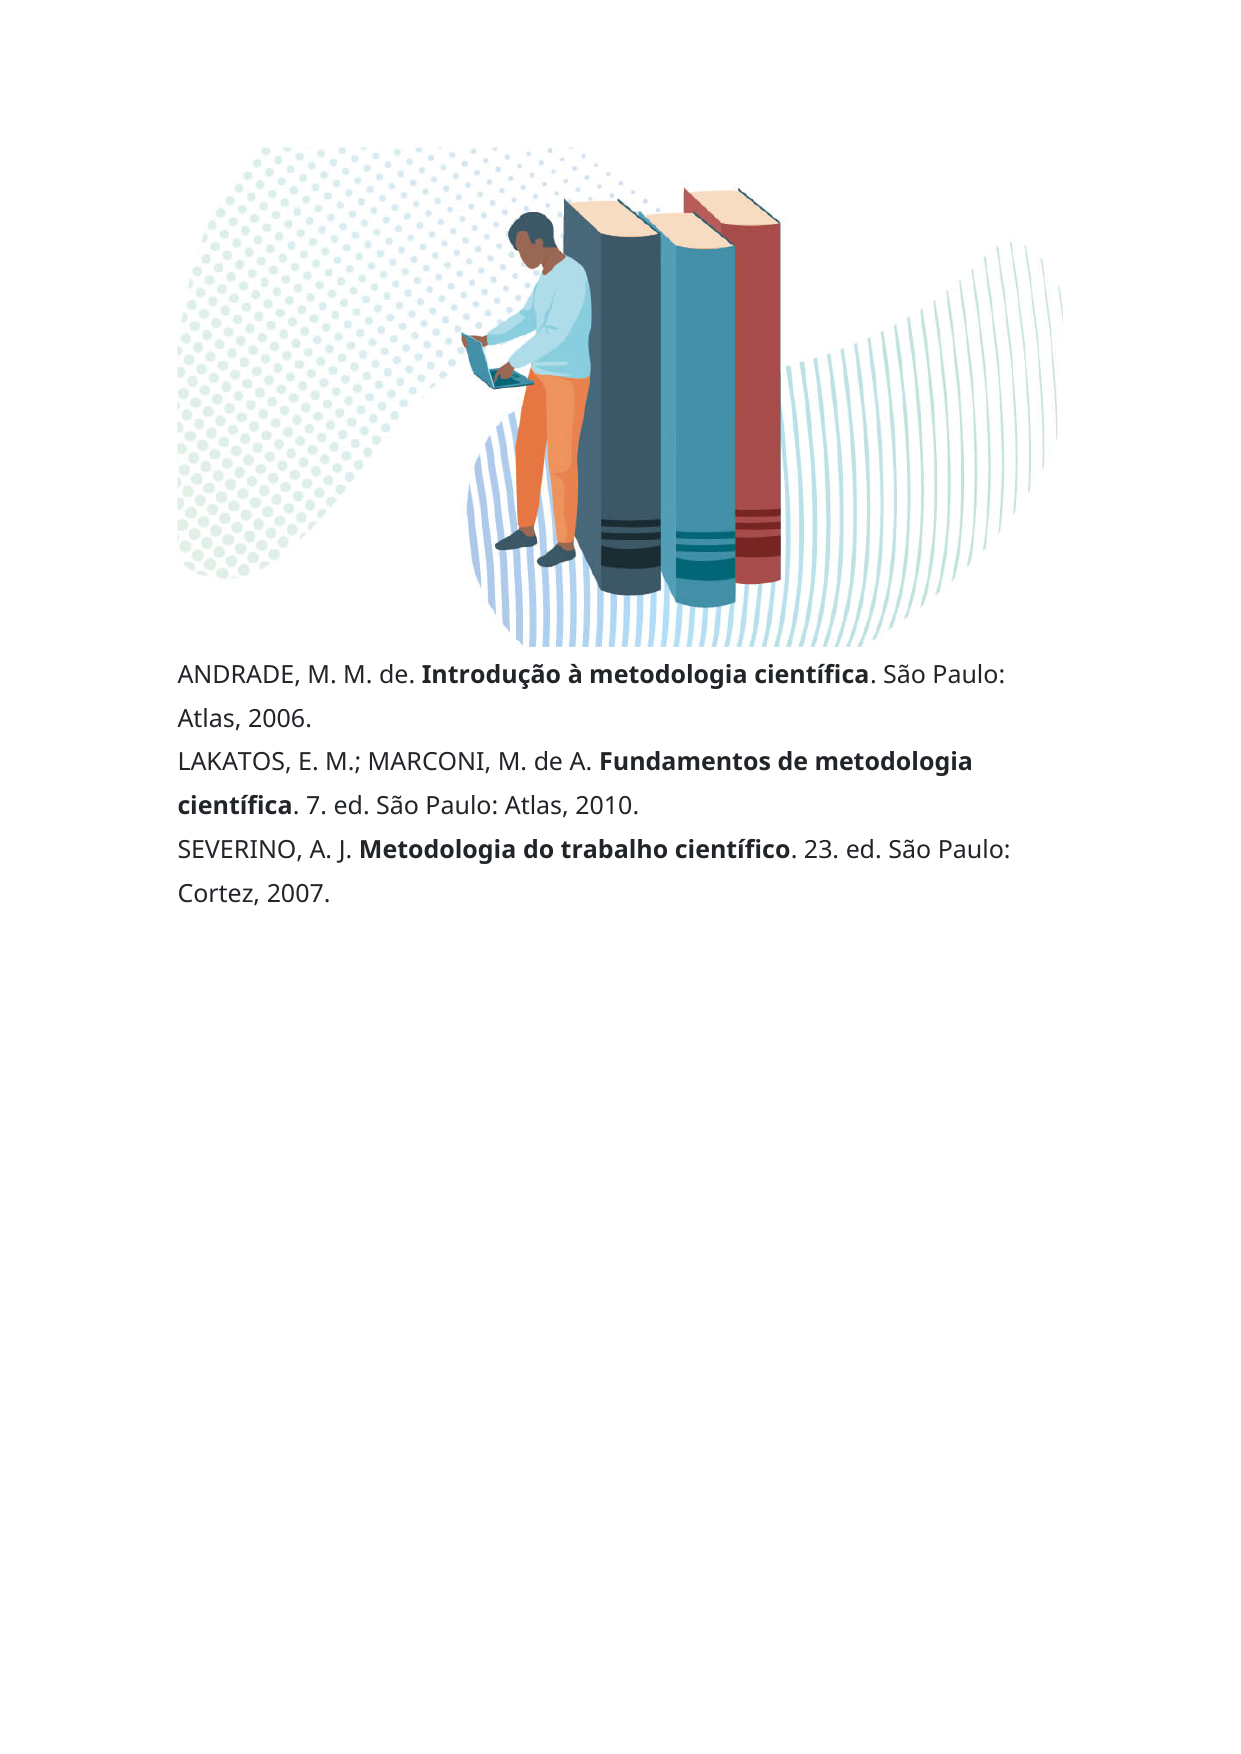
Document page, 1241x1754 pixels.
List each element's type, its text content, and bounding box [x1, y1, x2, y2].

text LAKATOS, E. M.; MARCONI, M. de A. Fundamentos de metodologia científica. 7. ed. São Paulo: Atlas, 2010. [177, 734, 1063, 822]
picture [177, 147, 1063, 647]
text SEVERINO, A. J. Metodologia do trabalho científico. 23. ed. São Paulo: Cortez, 2007. [177, 822, 1063, 909]
text ANDRADE, M. M. de. Introdução à metodologia científica. São Paulo: Atlas, 2006. [177, 647, 1063, 734]
